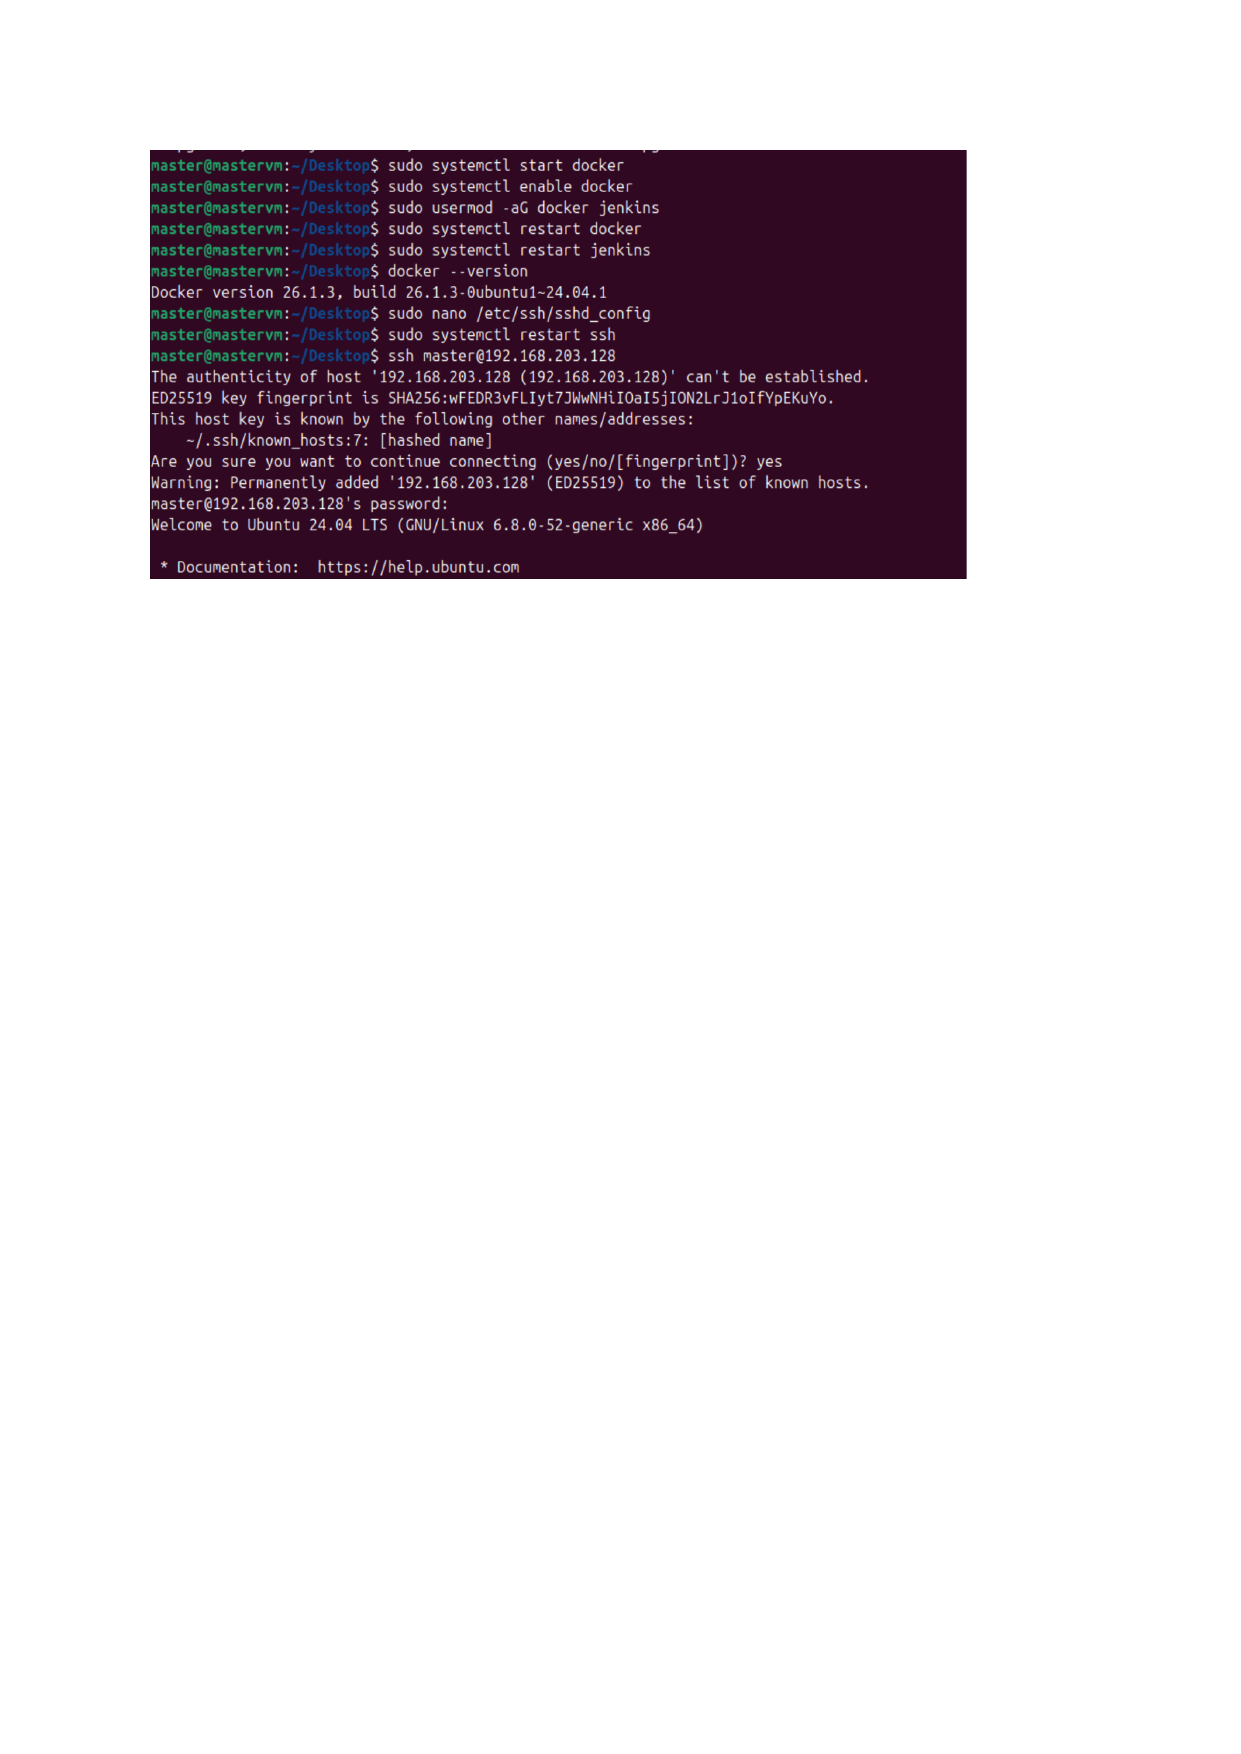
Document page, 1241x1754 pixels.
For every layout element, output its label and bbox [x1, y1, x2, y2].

picture [150, 150, 967, 579]
